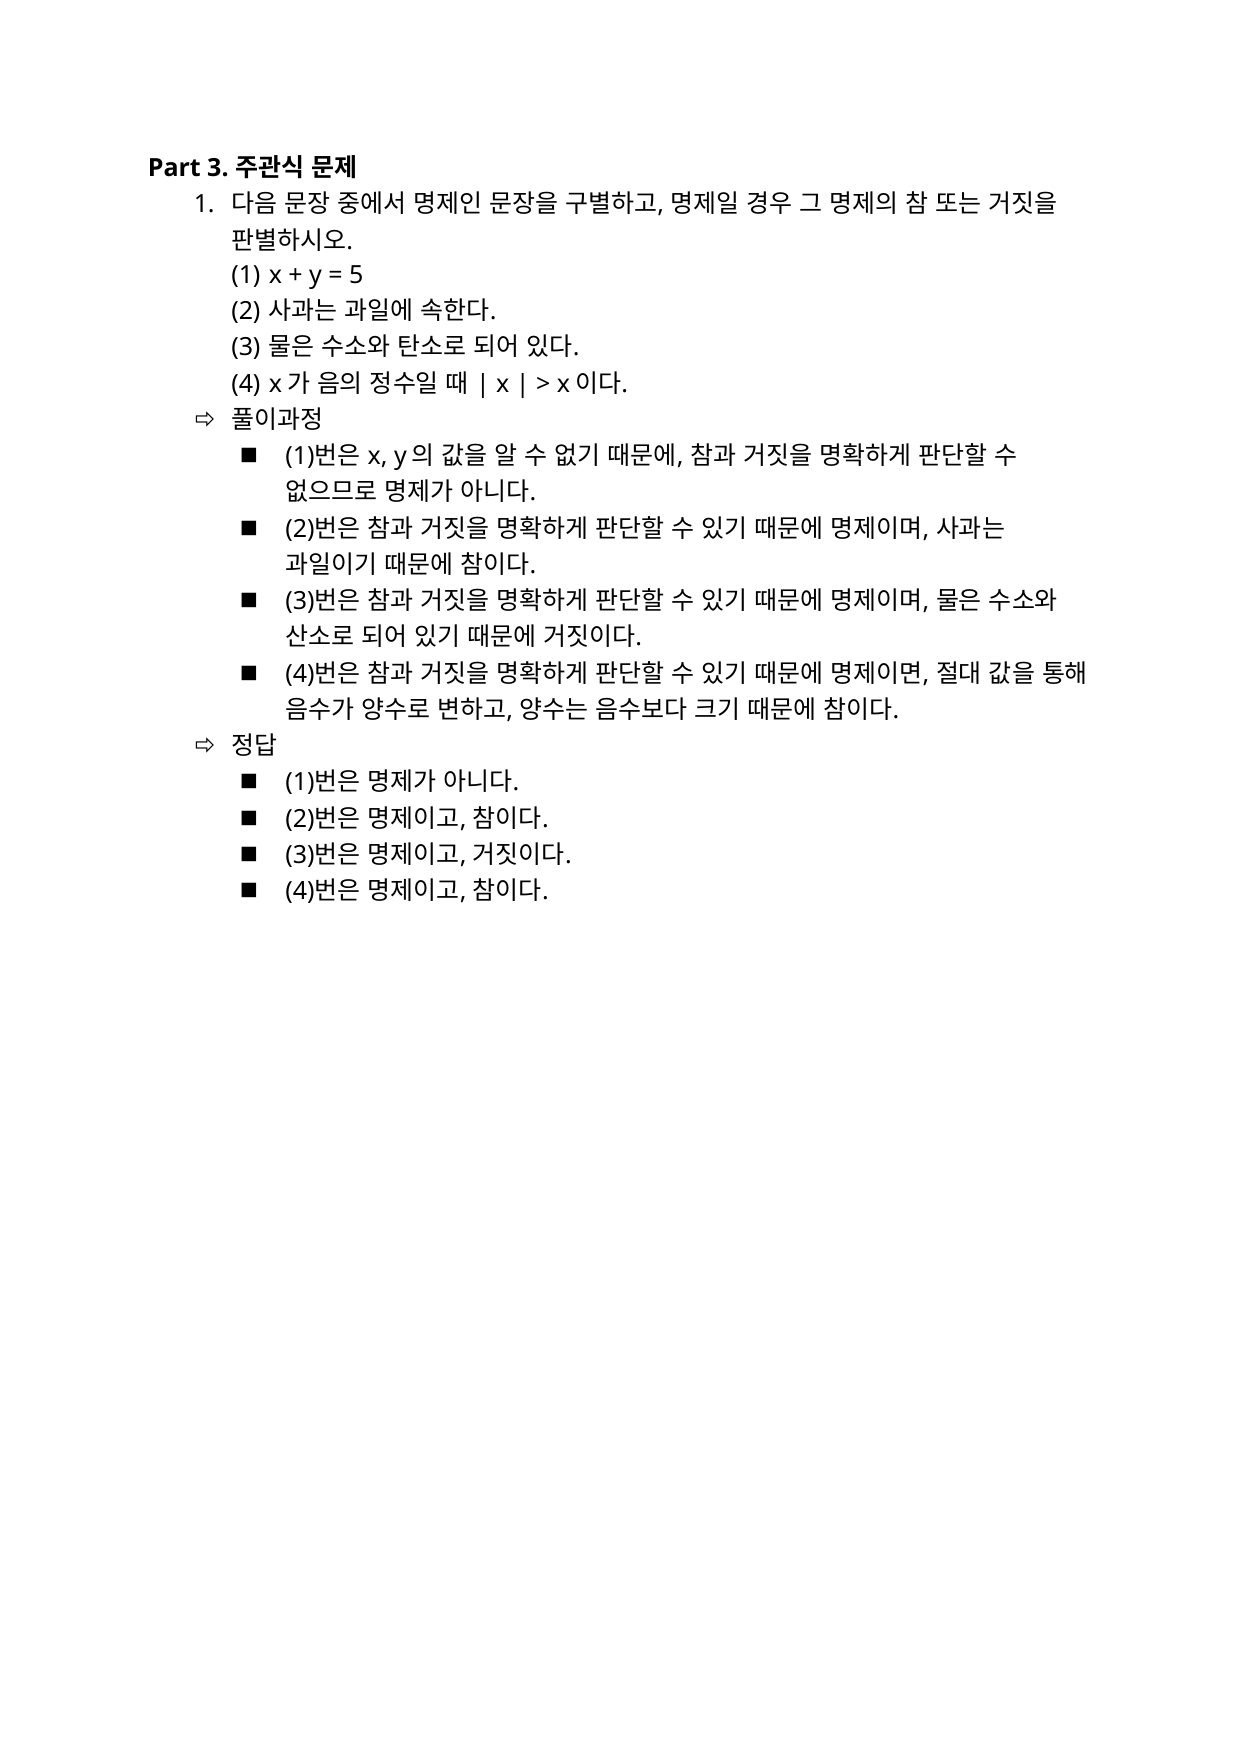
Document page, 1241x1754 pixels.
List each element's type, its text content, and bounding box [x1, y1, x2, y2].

text Part 3. 주관식 문제 [148, 148, 1092, 184]
list (1)번은 x, y의 값을 알 수 없기 때문에, 참과 거짓을 명확하게 판단할 수 없으므로 명제가 아니다. [239, 436, 1092, 508]
list 물은 수소와 탄소로 되어 있다. [231, 327, 1092, 363]
list (2)번은 참과 거짓을 명확하게 판단할 수 있기 때문에 명제이며, 사과는 과일이기 때문에 참이다. [239, 508, 1092, 581]
list (3)번은 참과 거짓을 명확하게 판단할 수 있기 때문에 명제이며, 물은 수소와 산소로 되어 있기 때문에 거짓이다. [239, 581, 1092, 653]
list 정답 [193, 726, 1092, 762]
list (1)번은 명제가 아니다. [239, 762, 1092, 798]
list (4)번은 참과 거짓을 명확하게 판단할 수 있기 때문에 명제이면, 절대 값을 통해 음수가 양수로 변하고, 양수는 음수보다 크기 때문에 참이다. [239, 653, 1092, 726]
list 풀이과정 [193, 399, 1092, 436]
list 사과는 과일에 속한다. [231, 291, 1092, 327]
list 다음 문장 중에서 명제인 문장을 구별하고, 명제일 경우 그 명제의 참 또는 거짓을 판별하시오. [193, 184, 1092, 256]
list (4)번은 명제이고, 참이다. [239, 871, 1092, 907]
list x + y = 5 [231, 256, 1092, 291]
list (3)번은 명제이고, 거짓이다. [239, 834, 1092, 871]
list x가 음의 정수일 때 | x | > x이다. [231, 363, 1092, 399]
list (2)번은 명제이고, 참이다. [239, 798, 1092, 834]
